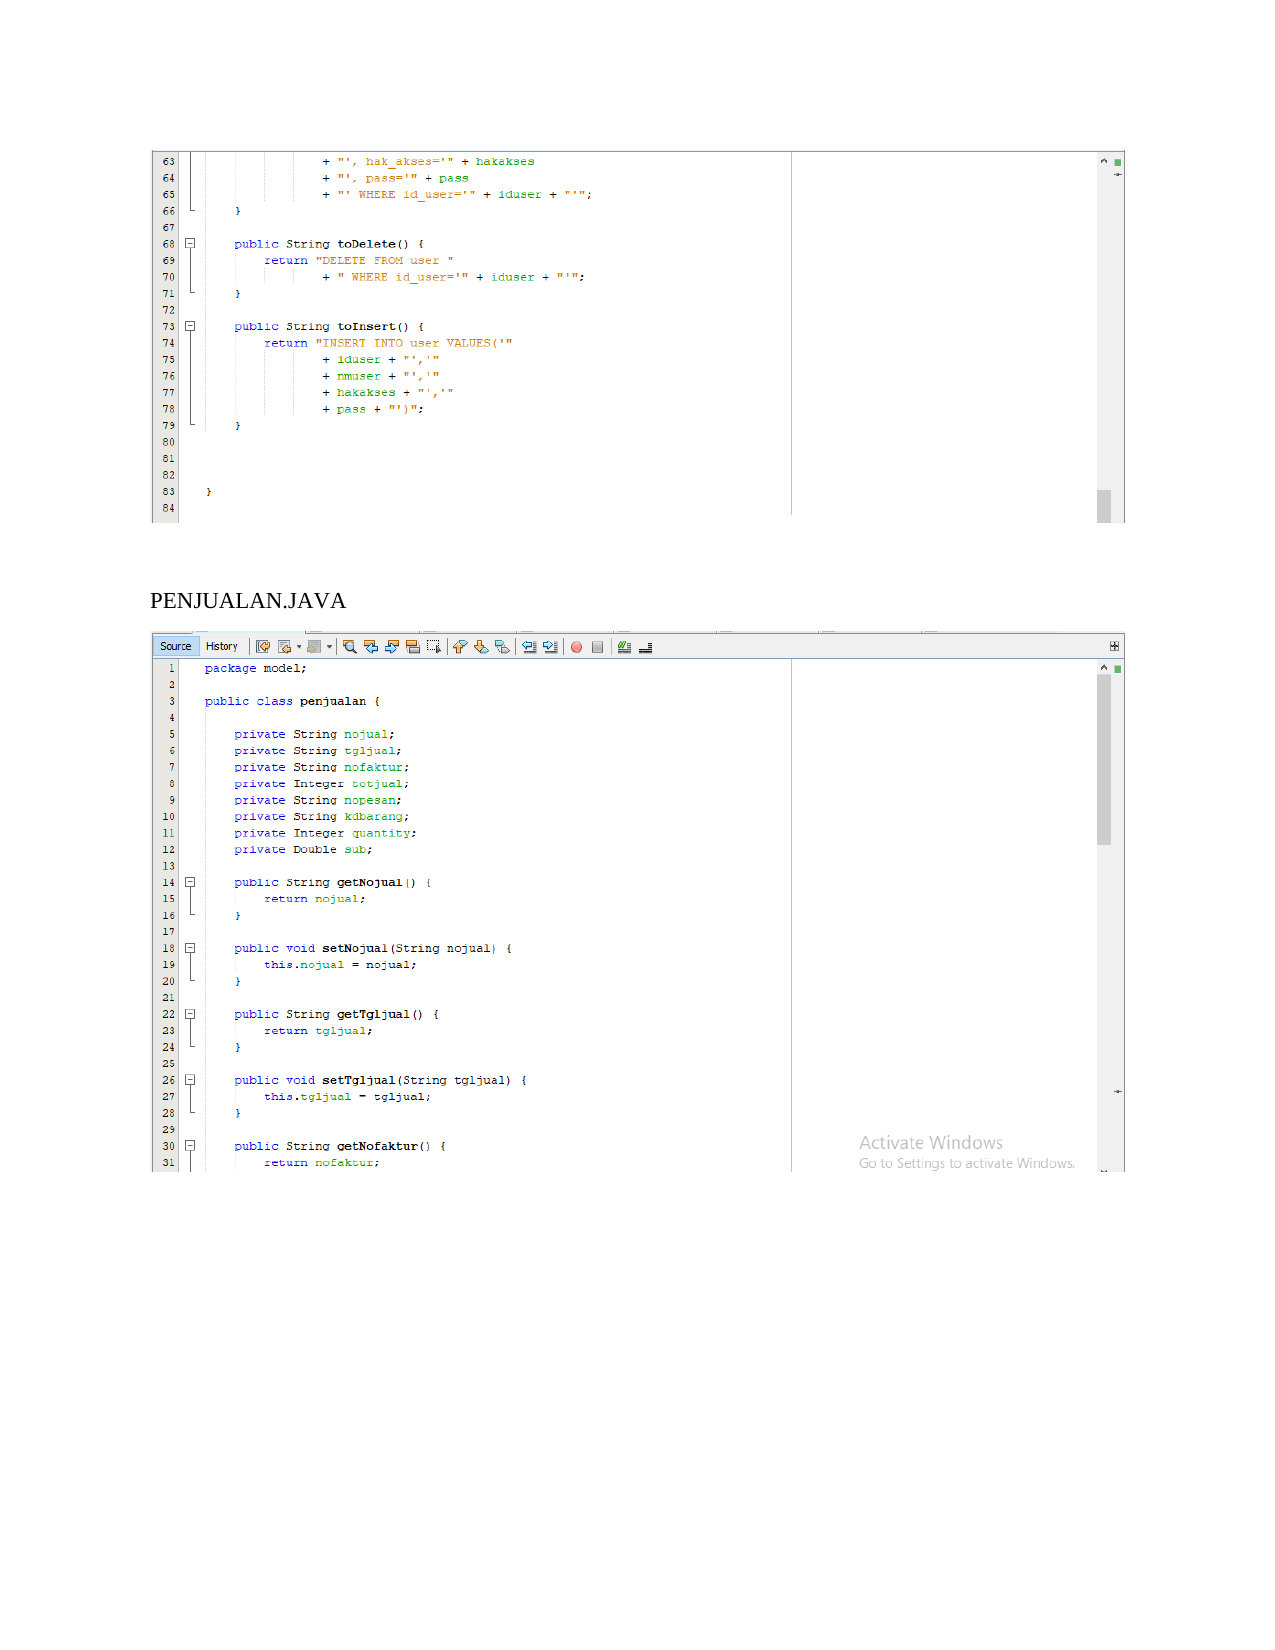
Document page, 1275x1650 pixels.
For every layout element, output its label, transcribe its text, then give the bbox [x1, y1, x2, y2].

text PENJUALAN.JAVA [150, 587, 1125, 613]
